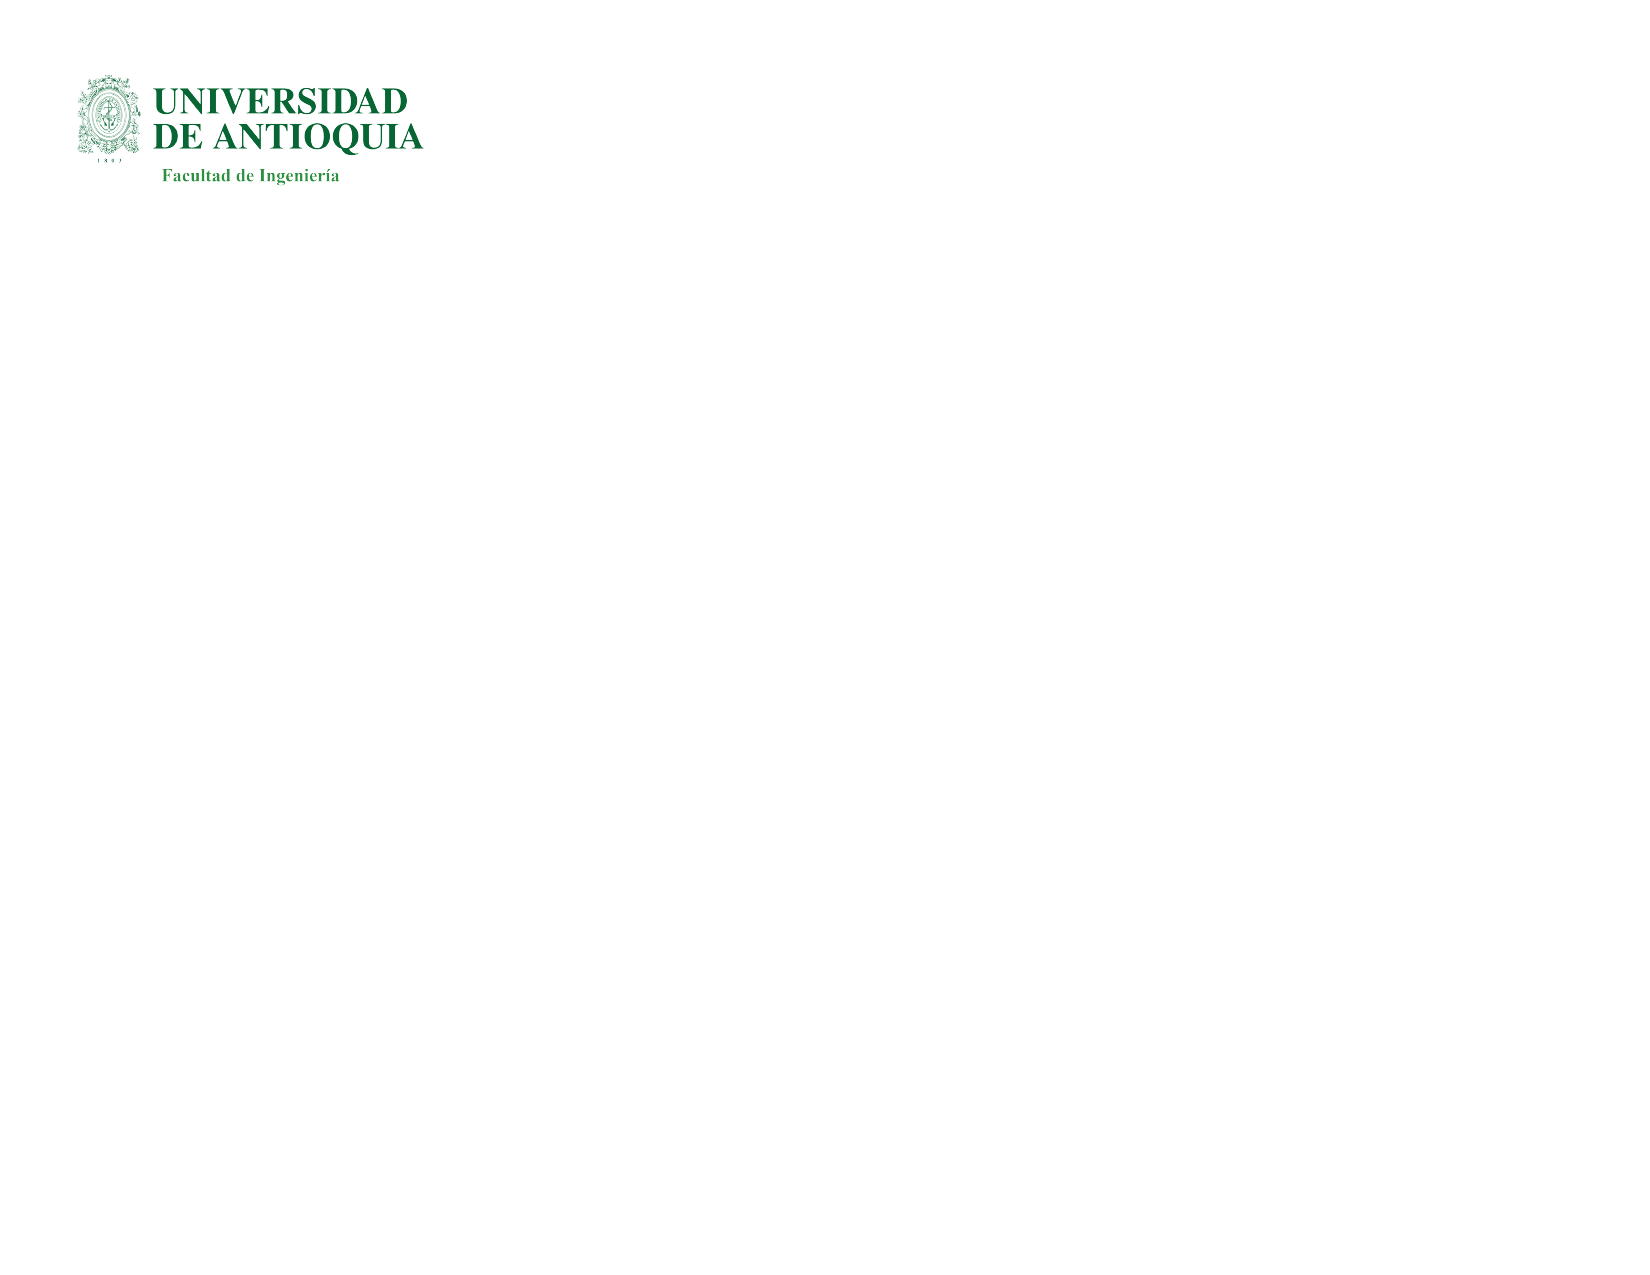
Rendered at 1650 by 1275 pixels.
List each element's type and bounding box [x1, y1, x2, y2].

picture [75, 73, 426, 187]
